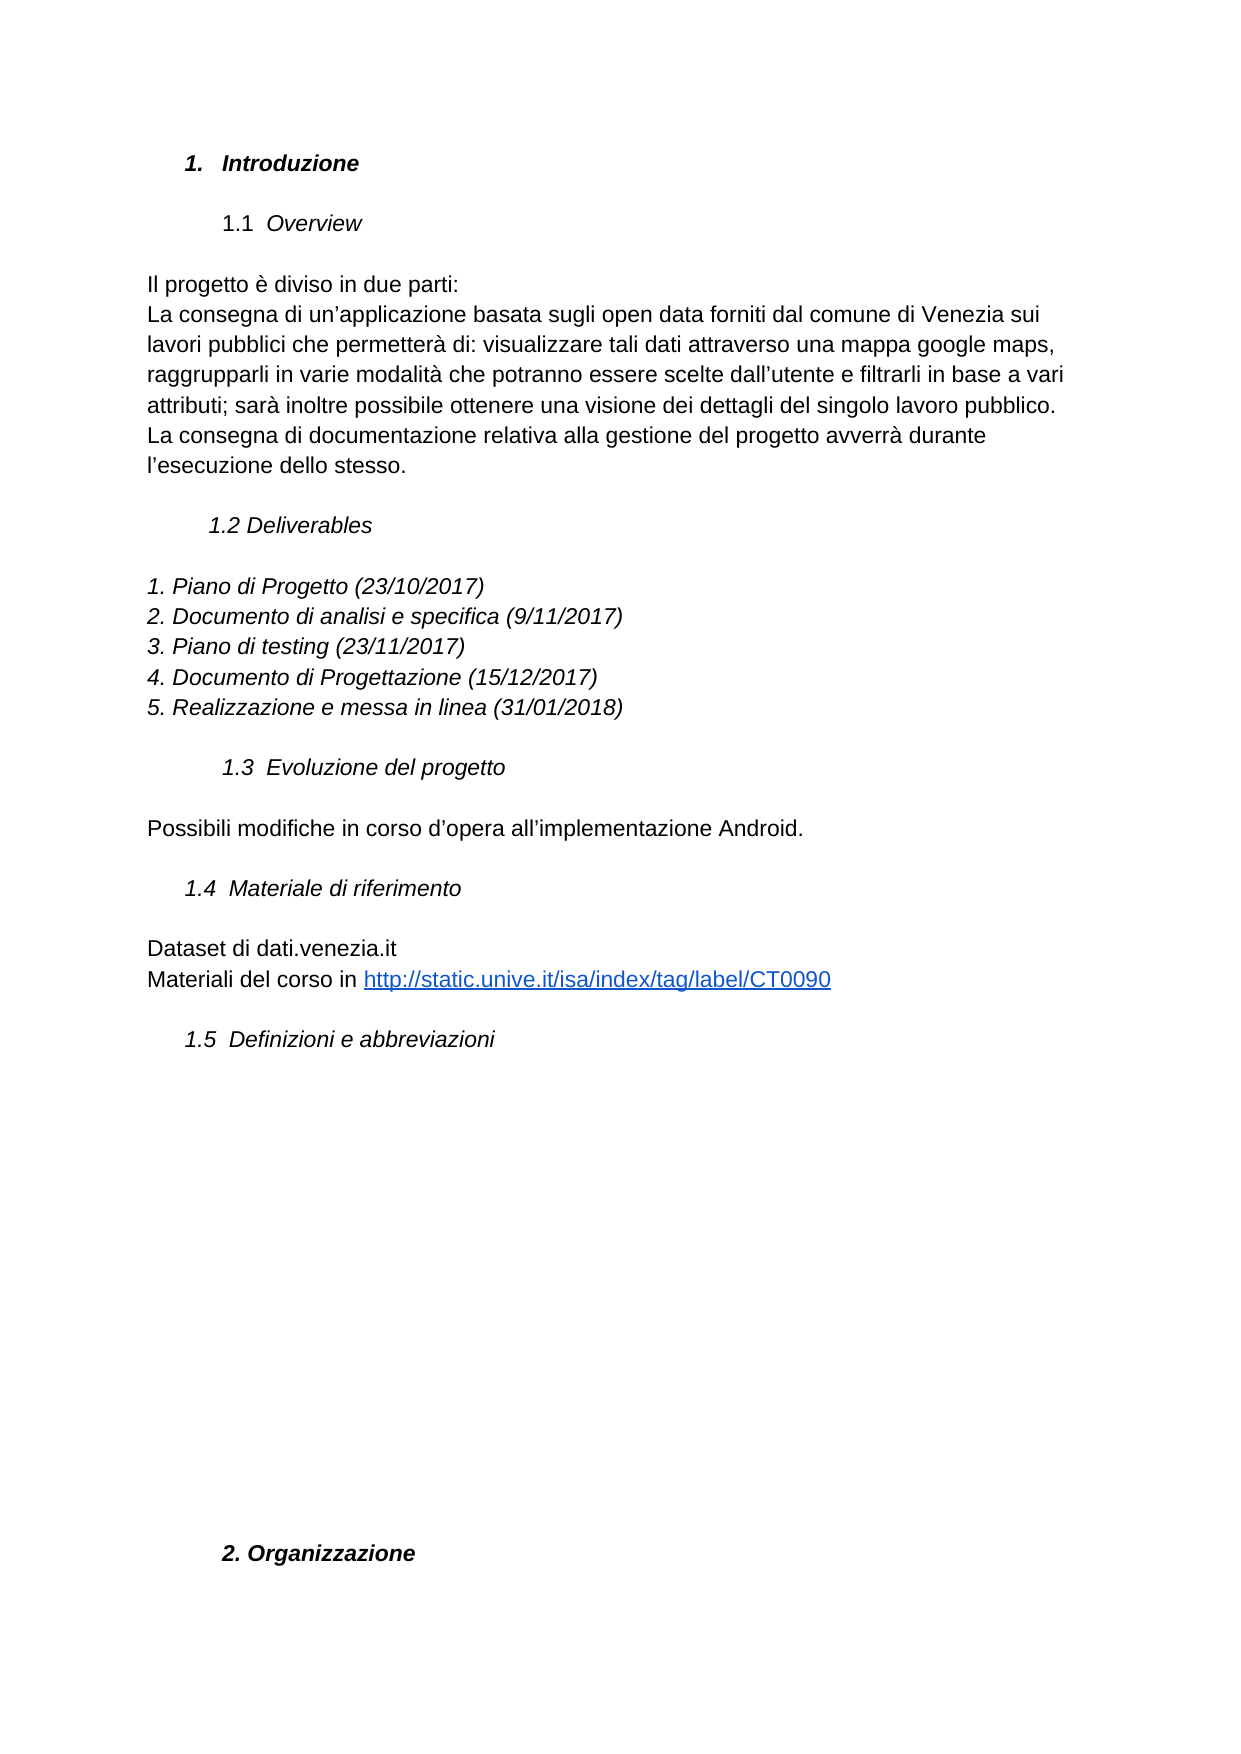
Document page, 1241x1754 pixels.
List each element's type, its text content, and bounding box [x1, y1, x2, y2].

text 1.4 Materiale di riferimento [184, 875, 1090, 901]
text 2. Organizzazione [147, 1539, 1090, 1566]
text Materiali del corso in http://static.unive.it/isa/index/tag/label/CT0090 [147, 966, 1090, 992]
text Possibili modifiche in corso d’opera all’implementazione Android. [147, 814, 1090, 841]
text La consegna di un’applicazione basata sugli open data forniti dal comune di Venezia sui lavori pubblici che permetterà di: visualizzare tali dati attraverso una mappa google maps, raggrupparli in varie modalità che potranno essere scelte dall’utente e filtrarli in base a vari attributi; sarà inoltre possibile ottenere una visione dei dettagli del singolo lavoro pubblico. [147, 301, 1090, 418]
text 1.2 Deliverables [147, 512, 1090, 539]
text 1.3 Evoluzione del progetto [147, 754, 1090, 781]
text Il progetto è diviso in due parti: [147, 271, 1090, 297]
list Introduzione [184, 150, 1090, 176]
text 4. Documento di Progettazione (15/12/2017) [147, 663, 1090, 690]
text 1.5 Definizioni e abbreviazioni [184, 1026, 1090, 1052]
text 3. Piano di testing (23/11/2017) [147, 633, 1090, 660]
text 1.1 Overview [55, 210, 1090, 237]
text Dataset di dati.venezia.it [147, 935, 1090, 962]
text 2. Documento di analisi e specifica (9/11/2017) [147, 603, 1090, 629]
text 1. Piano di Progetto (23/10/2017) [147, 573, 1090, 599]
text La consegna di documentazione relativa alla gestione del progetto avverrà durante l’esecuzione dello stesso. [147, 422, 1090, 478]
text 5. Realizzazione e messa in linea (31/01/2018) [147, 694, 1090, 720]
